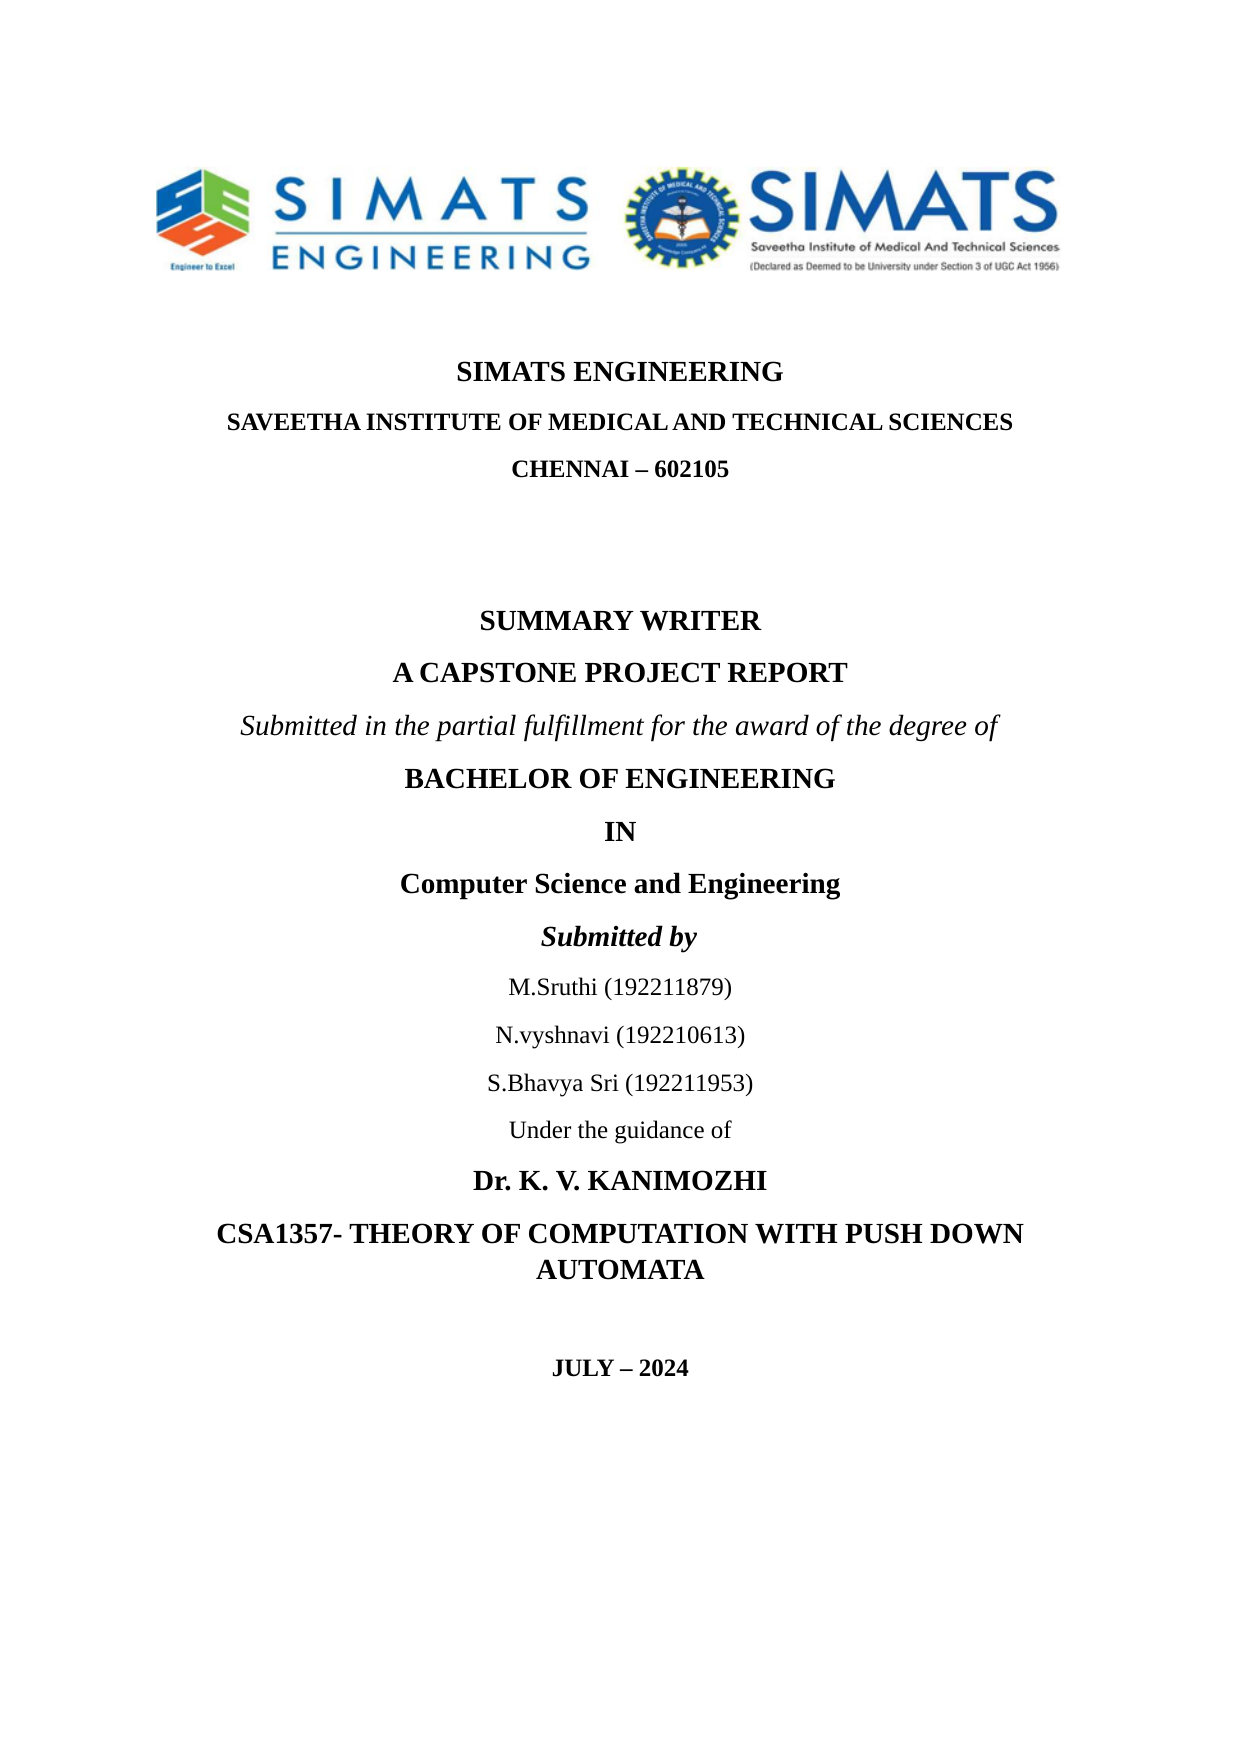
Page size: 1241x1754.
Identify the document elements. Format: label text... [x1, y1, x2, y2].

text SAVEETHA INSTITUTE OF MEDICAL AND TECHNICAL SCIENCES [150, 407, 1090, 435]
text Computer Science and Engineering [150, 867, 1090, 900]
text Submitted by [150, 919, 1090, 953]
text SIMATS ENGINEERING [150, 354, 1090, 387]
text N.vyshnavi (192210613) [150, 1020, 1090, 1049]
text IN [150, 814, 1090, 847]
text BACHELOR OF ENGINEERING [150, 761, 1090, 794]
text M.Sruthi (192211879) [150, 972, 1090, 1001]
text SUMMARY WRITER [150, 603, 1090, 636]
text A CAPSTONE PROJECT REPORT [150, 655, 1090, 689]
text Under the guidance of [150, 1115, 1090, 1144]
text CSA1357- THEORY OF COMPUTATION WITH PUSH DOWN AUTOMATA [150, 1216, 1090, 1286]
text Submitted in the partial fulfillment for the award of the degree of [150, 708, 1090, 742]
picture [150, 150, 1091, 289]
text CHENNAI – 602105 [150, 454, 1090, 483]
text Dr. K. V. KANIMOZHI [150, 1163, 1090, 1197]
text JULY – 2024 [150, 1353, 1090, 1381]
text S.Bhavya Sri (192211953) [150, 1068, 1090, 1096]
